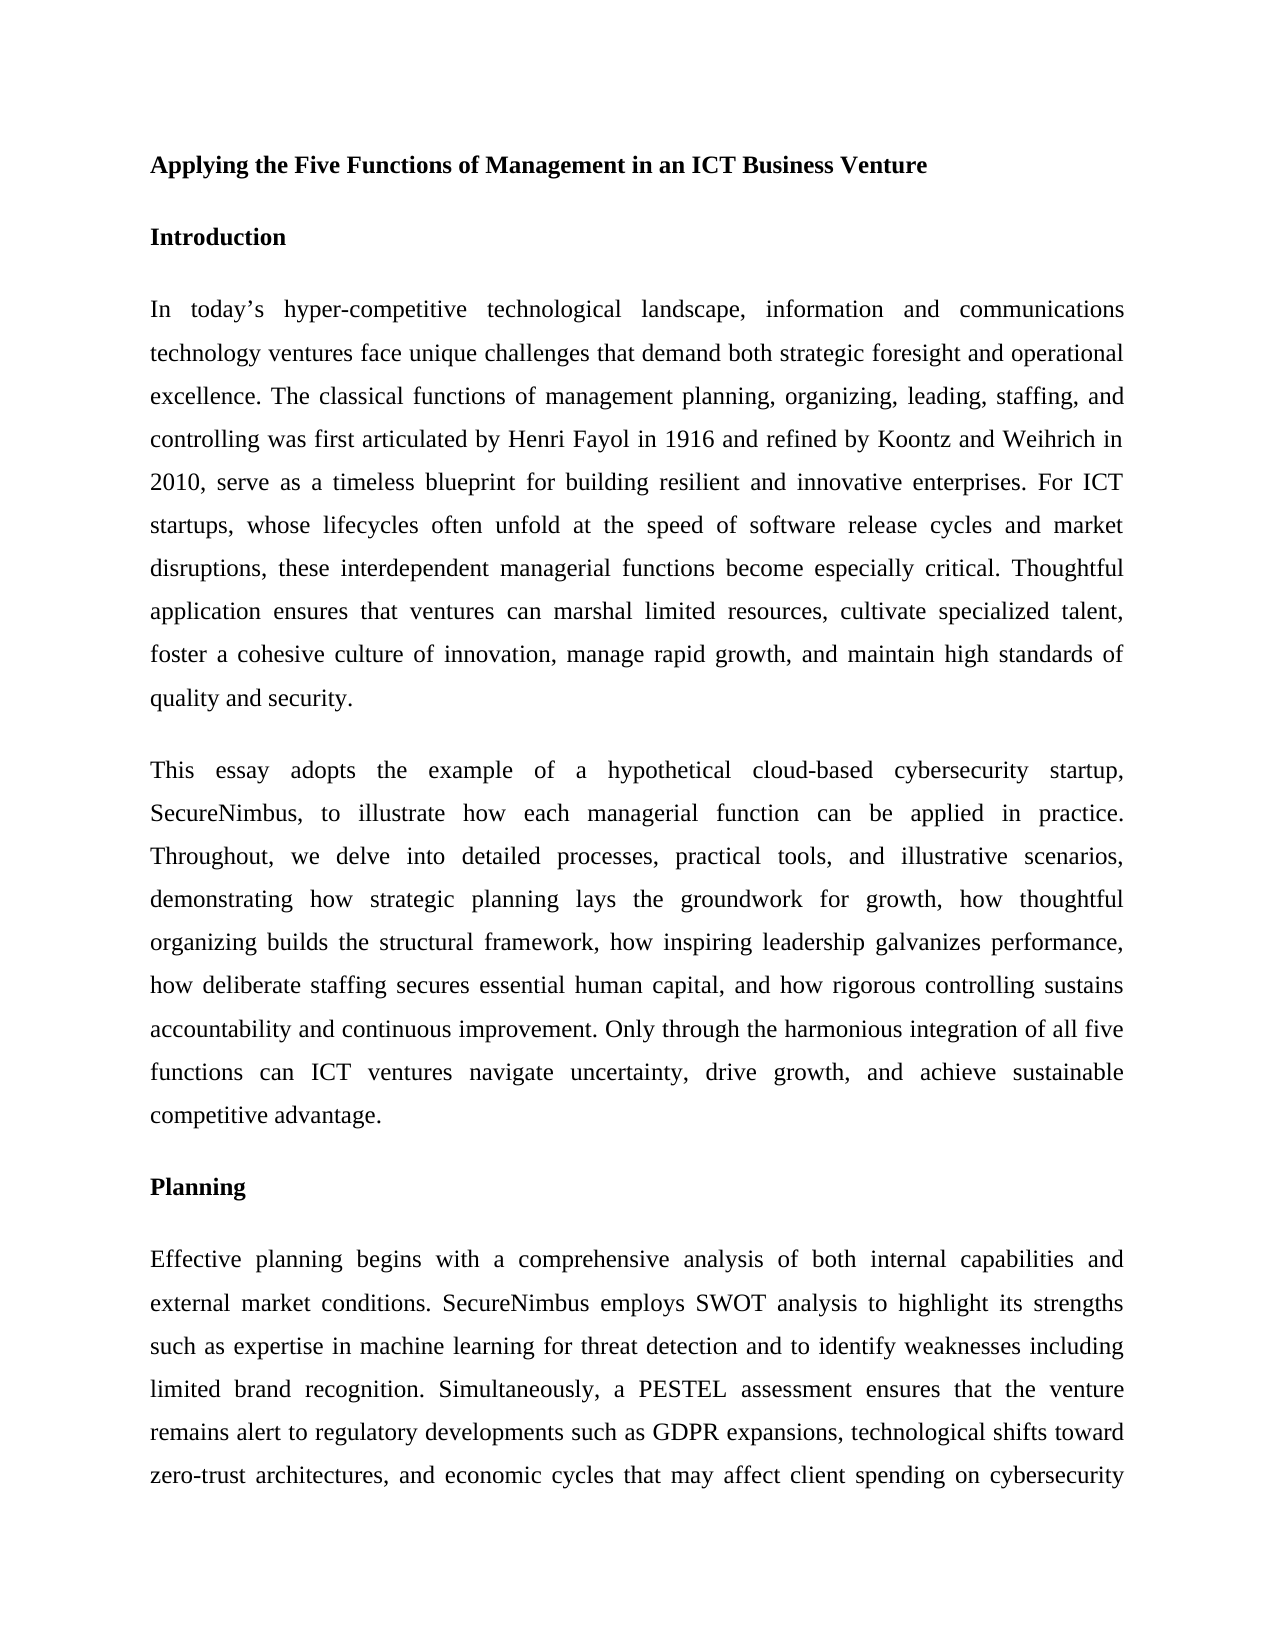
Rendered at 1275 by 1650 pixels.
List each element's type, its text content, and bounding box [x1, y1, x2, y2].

text Planning [150, 1172, 1125, 1201]
text Applying the Five Functions of Management in an ICT Business Venture [150, 150, 1125, 179]
text Introduction [150, 222, 1125, 251]
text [150, 1244, 1125, 1489]
text This essay adopts the example of a hypothetical cloud-based cybersecurity startup, SecureNimbus, to illustrate how each managerial function can be applied in practice. Throughout, we delve into detailed processes, practical tools, and illustrative scenarios, demonstrating how strategic planning lays the groundwork for growth, how thoughtful organizing builds the structural framework, how inspiring leadership galvanizes performance, how deliberate staffing secures essential human capital, and how rigorous controlling sustains accountability and continuous improvement. Only through the harmonious integration of all five functions can ICT ventures navigate uncertainty, drive growth, and achieve sustainable competitive advantage. [150, 755, 1125, 1129]
text In today’s hyper-competitive technological landscape, information and communications technology ventures face unique challenges that demand both strategic foresight and operational excellence. The classical functions of management planning, organizing, leading, staffing, and controlling was first articulated by Henri Fayol in 1916 and refined by Koontz and Weihrich in 2010, serve as a timeless blueprint for building resilient and innovative enterprises. For ICT startups, whose lifecycles often unfold at the speed of software release cycles and market disruptions, these interdependent managerial functions become especially critical. Thoughtful application ensures that ventures can marshal limited resources, cultivate specialized talent, foster a cohesive culture of innovation, manage rapid growth, and maintain high standards of quality and security. [150, 294, 1125, 711]
